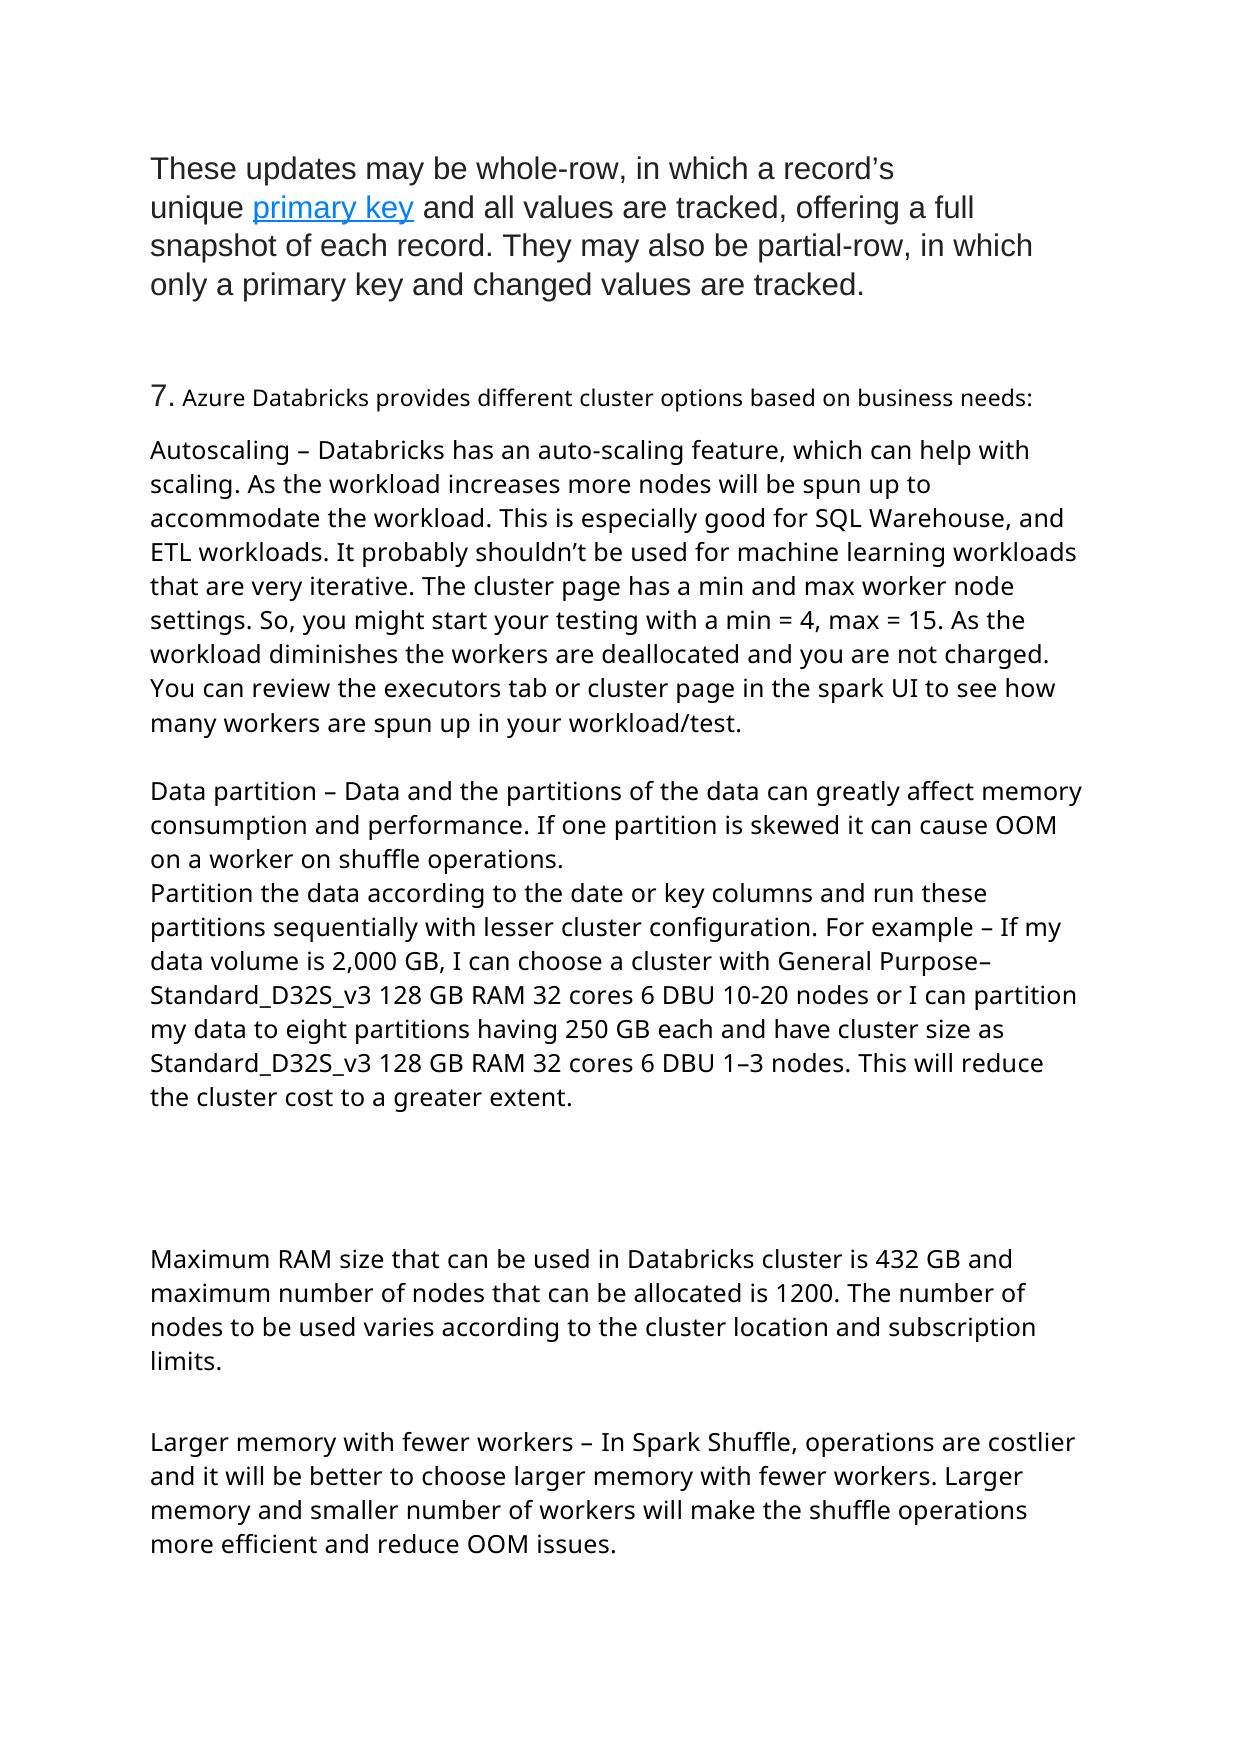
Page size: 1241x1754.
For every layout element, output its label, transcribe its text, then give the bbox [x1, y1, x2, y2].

text 7. Azure Databricks provides different cluster options based on business needs: [176, 377, 1090, 413]
text These updates may be whole-row, in which a record’s unique primary key and all values are tracked, offering a full snapshot of each record. They may also be partial-row, in which only a primary key and changed values are tracked. [150, 150, 1090, 302]
text Data partition – Data and the partitions of the data can greatly affect memory consumption and performance. If one partition is skewed it can cause OOM on a worker on shuffle operations. [150, 773, 1090, 876]
text Autoscaling – Databricks has an auto-scaling feature, which can help with scaling. As the workload increases more nodes will be spun up to accommodate the workload. This is especially good for SQL Warehouse, and ETL workloads. It probably shouldn’t be used for machine learning workloads that are very iterative. The cluster page has a min and max worker node settings. So, you might start your testing with a min = 4, max = 15. As the workload diminishes the workers are deallocated and you are not charged. You can review the executors tab or cluster page in the spark UI to see how many workers are spun up in your workload/test. [150, 433, 1090, 739]
text Partition the data according to the date or key columns and run these partitions sequentially with lesser cluster configuration. For example – If my data volume is 2,000 GB, I can choose a cluster with General Purpose–Standard_D32S_v3 128 GB RAM 32 cores 6 DBU 10-20 nodes or I can partition my data to eight partitions having 250 GB each and have cluster size as Standard_D32S_v3 128 GB RAM 32 cores 6 DBU 1–3 nodes. This will reduce the cluster cost to a greater extent. [150, 876, 1090, 1114]
text Larger memory with fewer workers – In Spark Shuffle, operations are costlier and it will be better to choose larger memory with fewer workers. Larger memory and smaller number of workers will make the shuffle operations more efficient and reduce OOM issues. [150, 1425, 1090, 1561]
text Maximum RAM size that can be used in Databricks cluster is 432 GB and maximum number of nodes that can be allocated is 1200. The number of nodes to be used varies according to the cluster location and subscription limits. [150, 1242, 1090, 1378]
